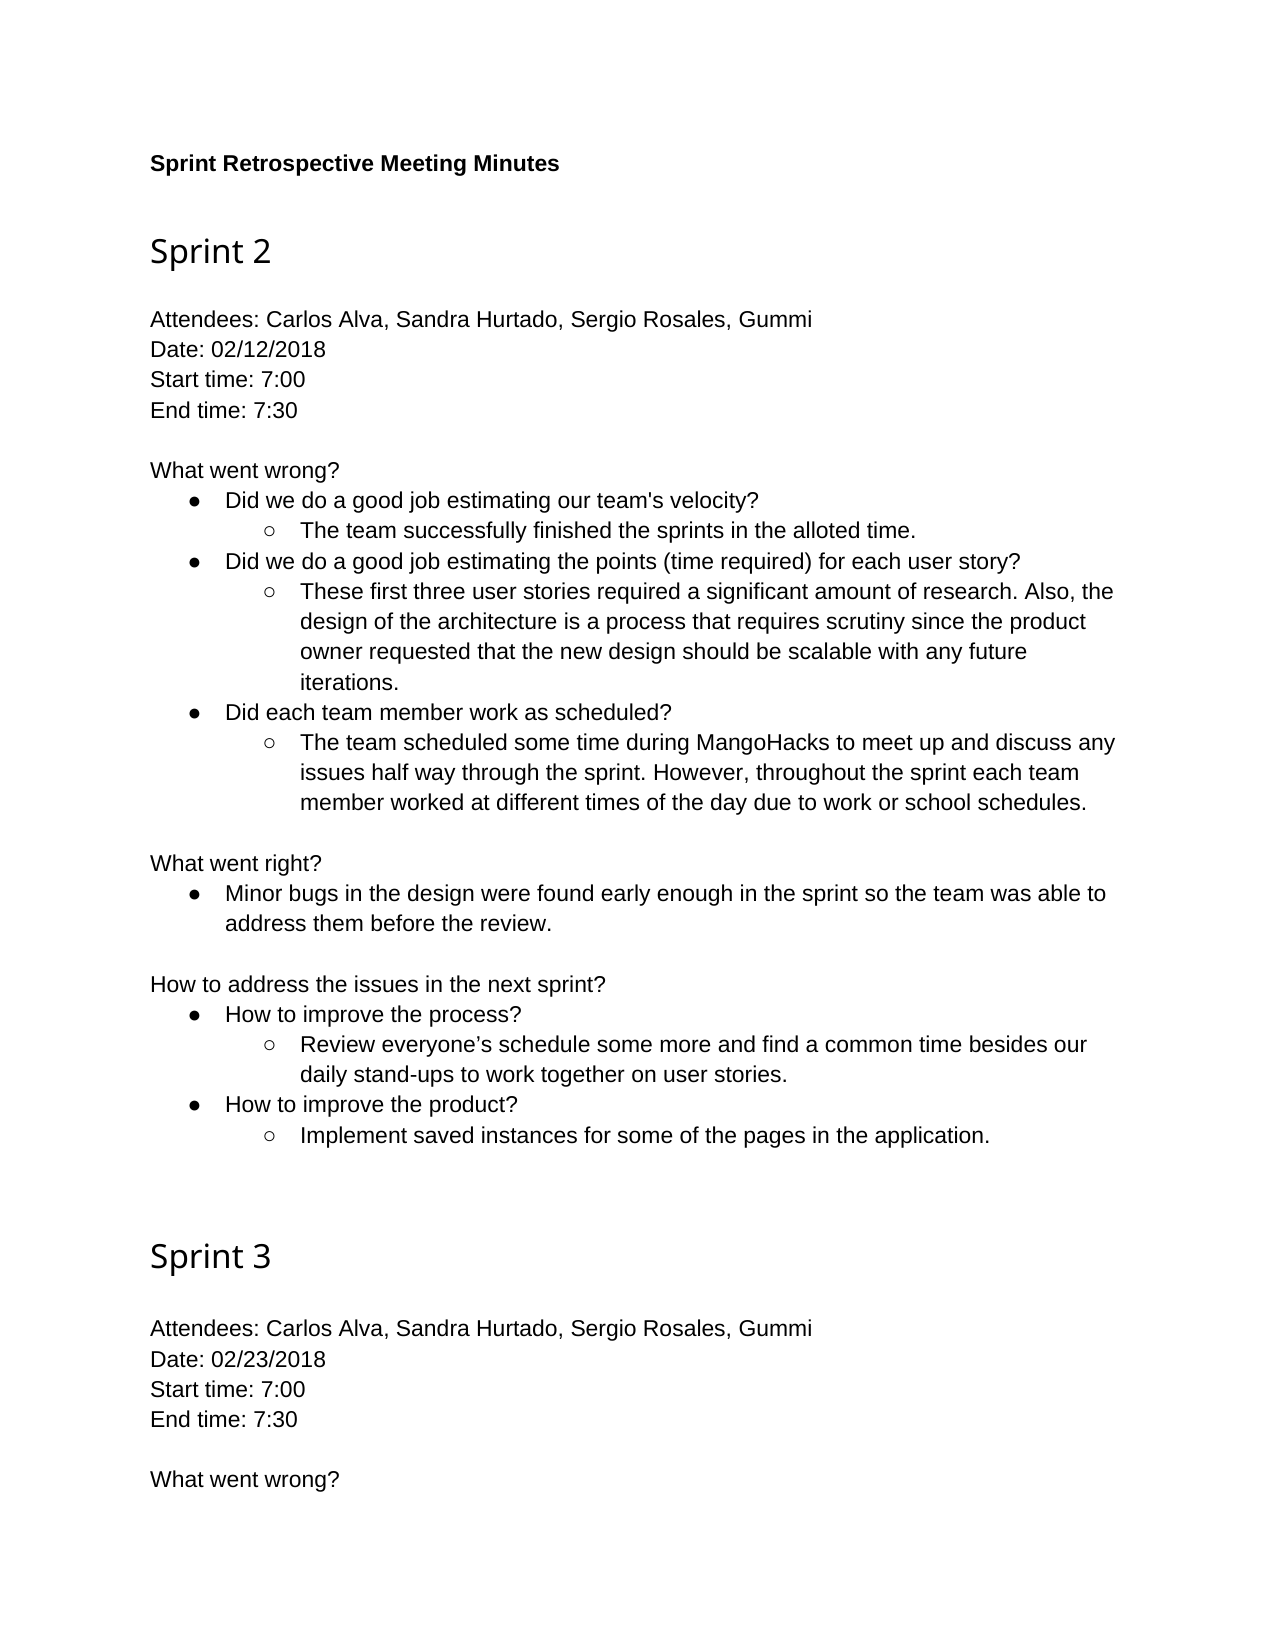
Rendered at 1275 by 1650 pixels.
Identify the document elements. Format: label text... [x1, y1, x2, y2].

text Date: 02/12/2018 [150, 336, 1125, 362]
list How to improve the product? [187, 1091, 1125, 1118]
text Attendees: Carlos Alva, Sandra Hurtado, Sergio Rosales, Gummi [150, 306, 1125, 332]
text Start time: 7:00 [150, 366, 1125, 393]
list Did each team member work as scheduled? [187, 699, 1125, 725]
list Review everyone’s schedule some more and find a common time besides our daily stand-ups to work together on user stories. [262, 1031, 1125, 1087]
text Date: 02/23/2018 [150, 1346, 1125, 1372]
list The team scheduled some time during MangoHacks to meet up and discuss any issues half way through the sprint. However, throughout the sprint each team member worked at different times of the day due to work or school schedules. [262, 729, 1125, 816]
text Start time: 7:00 [150, 1376, 1125, 1402]
list Implement saved instances for some of the pages in the application. [262, 1122, 1125, 1148]
list Did we do a good job estimating the points (time required) for each user story? [187, 548, 1125, 574]
text Attendees: Carlos Alva, Sandra Hurtado, Sergio Rosales, Gummi [150, 1315, 1125, 1342]
list How to improve the process? [187, 1001, 1125, 1027]
list Did we do a good job estimating our team's velocity? [187, 487, 1125, 513]
subtitle Sprint 2 [150, 227, 1125, 273]
text What went wrong? [150, 457, 1125, 483]
text End time: 7:30 [150, 397, 1125, 423]
text End time: 7:30 [150, 1406, 1125, 1432]
text How to address the issues in the next sprint? [150, 971, 1125, 997]
text What went wrong? [150, 1466, 1125, 1493]
text What went right? [150, 850, 1125, 876]
list The team successfully finished the sprints in the alloted time. [262, 517, 1125, 544]
text Sprint Retrospective Meeting Minutes [150, 150, 1125, 176]
list These first three user stories required a significant amount of research. Also, the design of the architecture is a process that requires scrutiny since the product owner requested that the new design should be scalable with any future iterations. [262, 578, 1125, 695]
list Minor bugs in the design were found early enough in the sprint so the team was able to address them before the review. [187, 880, 1125, 936]
subtitle Sprint 3 [150, 1233, 1125, 1278]
